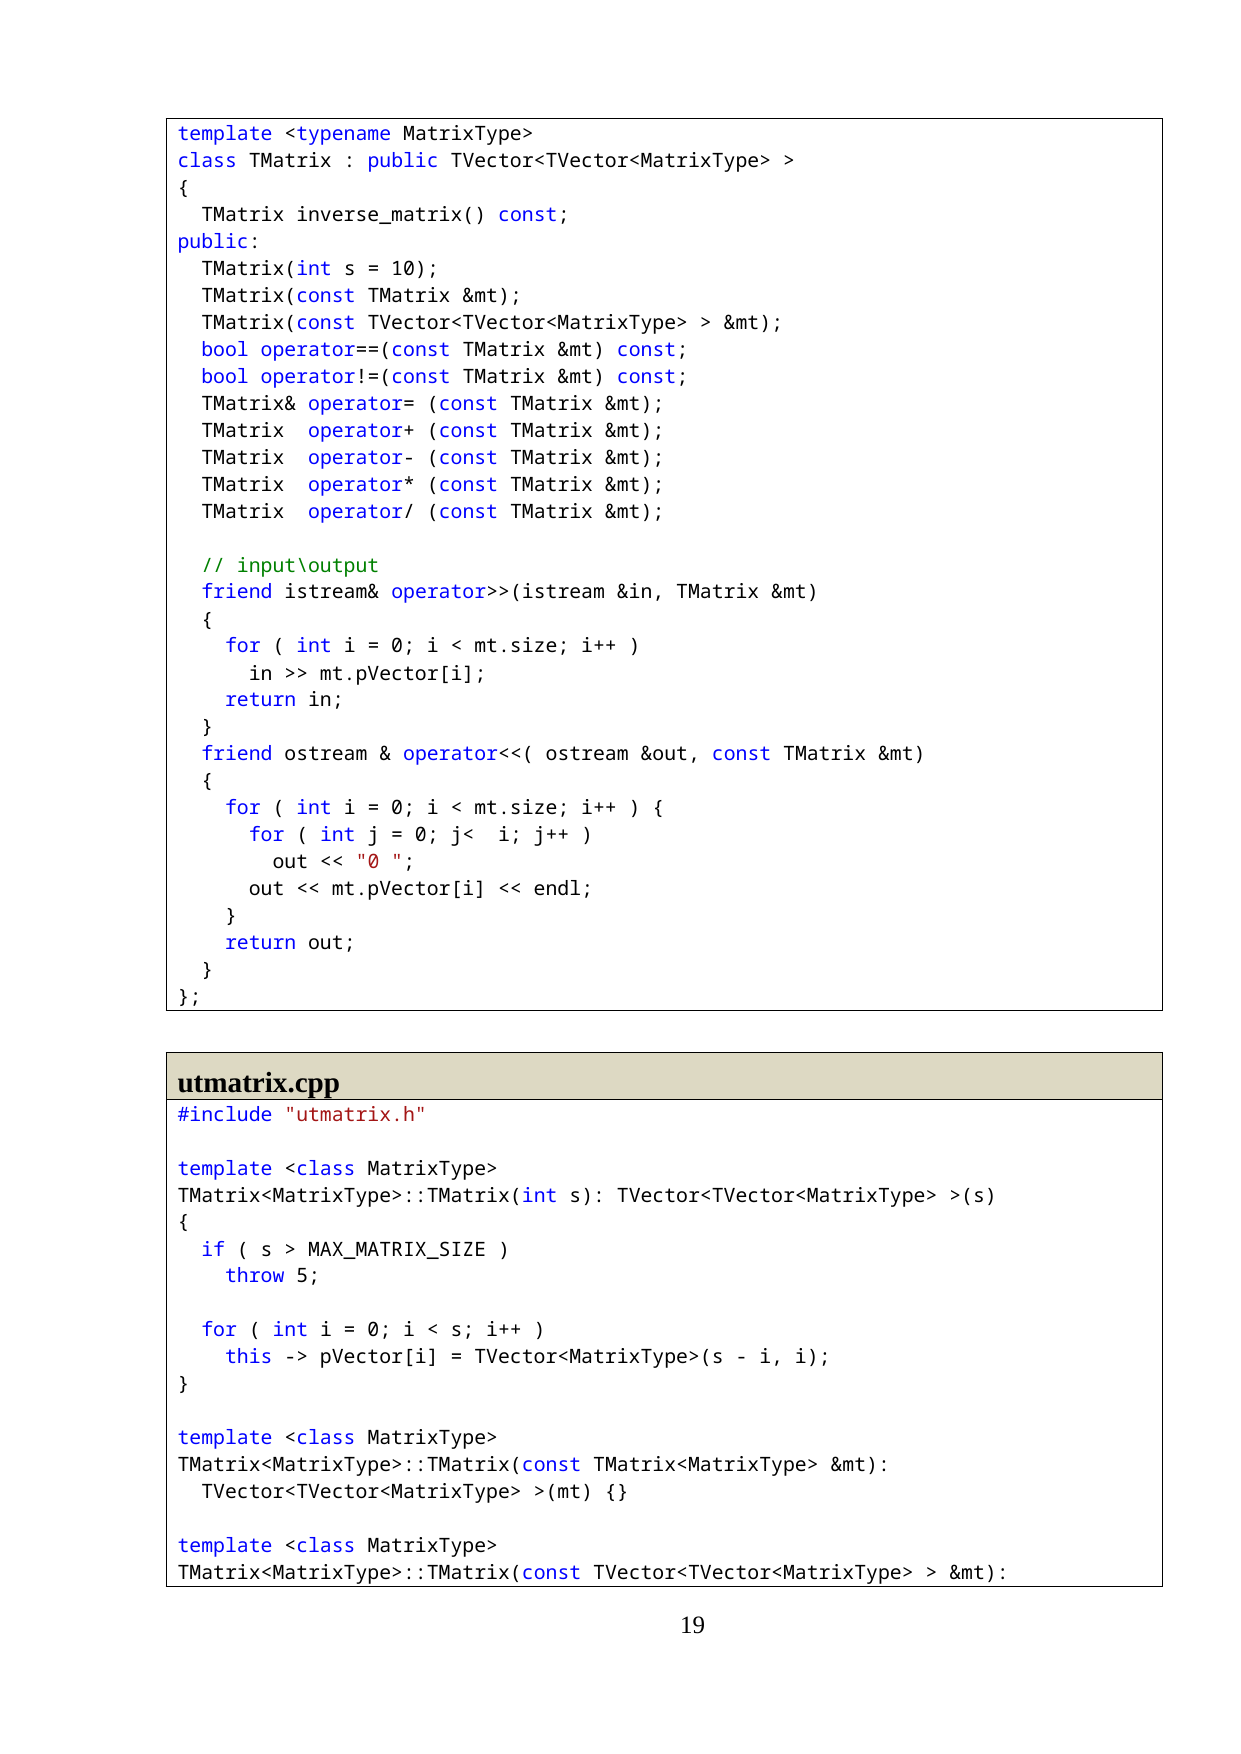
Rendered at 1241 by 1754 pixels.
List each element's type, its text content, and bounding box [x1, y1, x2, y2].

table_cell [167, 1100, 1162, 1586]
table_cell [167, 119, 1162, 1009]
table_header utmatrix.cpp [167, 1053, 1162, 1099]
